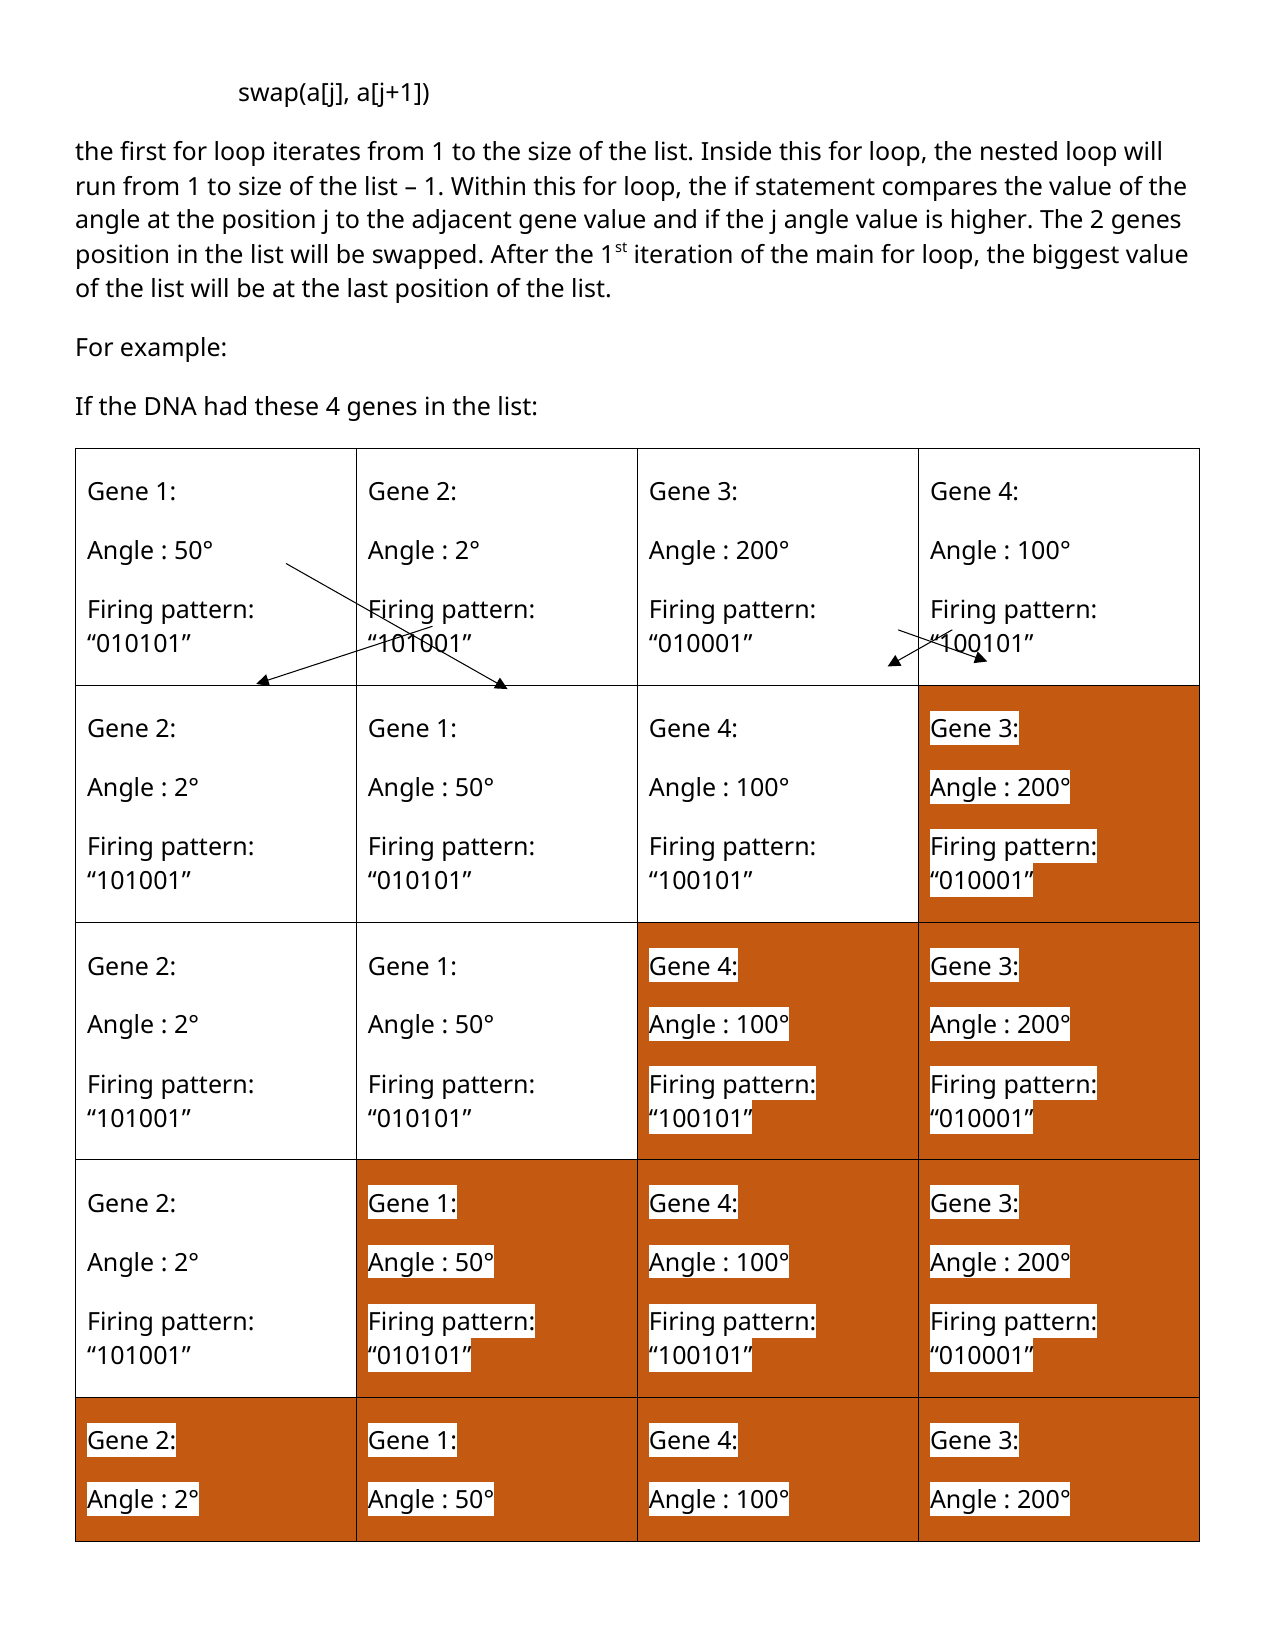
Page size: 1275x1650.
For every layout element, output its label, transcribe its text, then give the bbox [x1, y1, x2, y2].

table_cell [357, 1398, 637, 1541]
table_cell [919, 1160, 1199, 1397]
text swap(a[j], a[j+1]) [75, 75, 1200, 109]
table_header Gene 1: Angle : 50° Firing pattern: “010101” [76, 449, 356, 685]
text the first for loop iterates from 1 to the size of the list. Inside this for loop, the nested loop will run from 1 to size of the list – 1. Within this for loop, the if statement compares the value of the angle at the position j to the adjacent gene value and if the j angle value is higher. The 2 genes position in the list will be swapped. After the 1st iteration of the main for loop, the biggest value of the list will be at the last position of the list. [75, 134, 1200, 304]
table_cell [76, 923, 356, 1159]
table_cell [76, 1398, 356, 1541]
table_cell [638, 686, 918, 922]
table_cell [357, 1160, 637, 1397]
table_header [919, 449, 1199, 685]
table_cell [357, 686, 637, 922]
text For example: [75, 329, 1200, 363]
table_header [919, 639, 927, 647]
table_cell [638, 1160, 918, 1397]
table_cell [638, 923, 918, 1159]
text If the DNA had these 4 genes in the list: [75, 388, 1200, 422]
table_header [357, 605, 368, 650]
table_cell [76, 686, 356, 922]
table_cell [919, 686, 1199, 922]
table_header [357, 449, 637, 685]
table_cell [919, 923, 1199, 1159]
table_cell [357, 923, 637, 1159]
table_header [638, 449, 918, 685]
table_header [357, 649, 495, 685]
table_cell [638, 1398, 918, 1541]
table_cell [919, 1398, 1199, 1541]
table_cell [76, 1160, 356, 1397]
